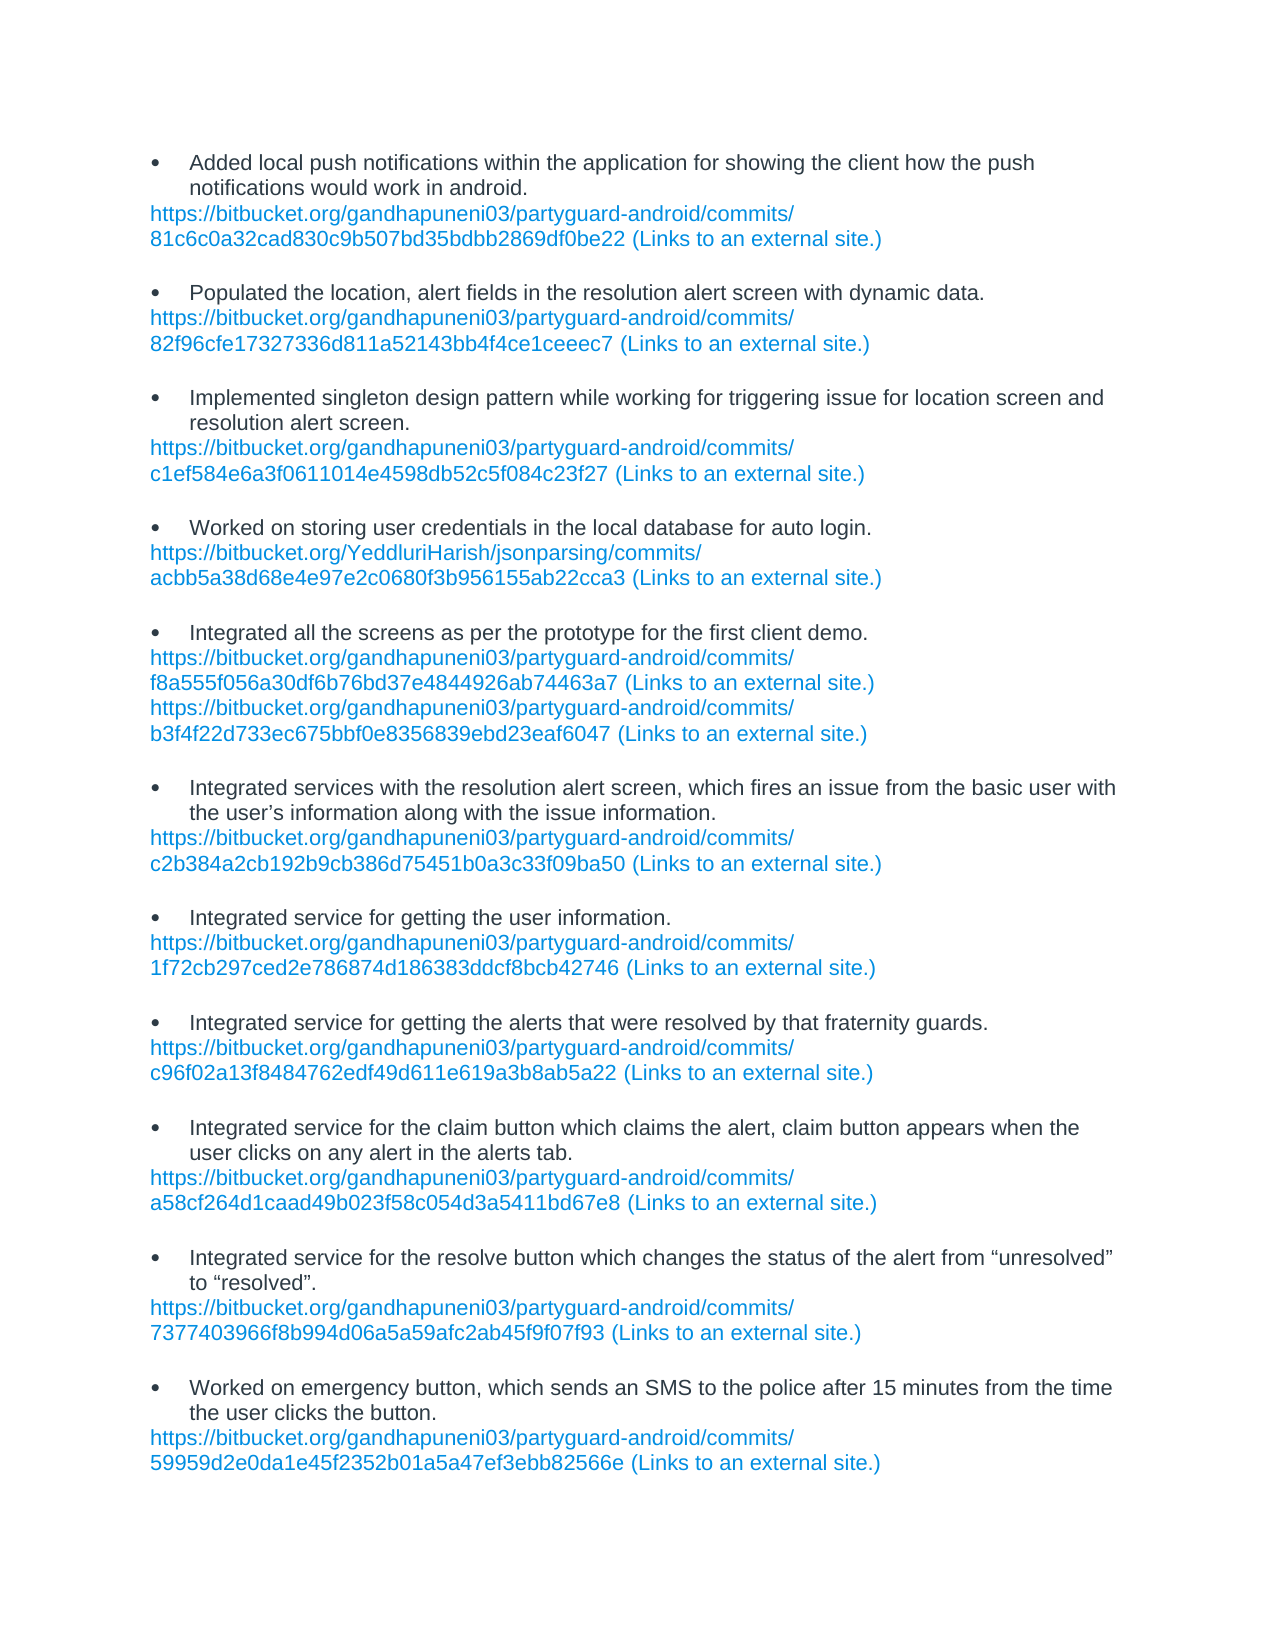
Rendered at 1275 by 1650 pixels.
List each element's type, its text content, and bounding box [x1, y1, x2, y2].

list Integrated service for the resolve button which changes the status of the alert from “unresolved” to “resolved”. [152, 1244, 1125, 1295]
text https://bitbucket.org/gandhapuneni03/partyguard-android/commits/a58cf264d1caad49b023f58c054d3a5411bd67e8 (Links to an external site.) [150, 1165, 1125, 1215]
text https://bitbucket.org/gandhapuneni03/partyguard-android/commits/c2b384a2cb192b9cb386d75451b0a3c33f09ba50 (Links to an external site.) [150, 825, 1125, 876]
list Integrated service for getting the alerts that were resolved by that fraternity guards. [152, 1009, 1125, 1035]
list Added local push notifications within the application for showing the client how the push notifications would work in android. [152, 150, 1125, 200]
text https://bitbucket.org/gandhapuneni03/partyguard-android/commits/b3f4f22d733ec675bbf0e8356839ebd23eaf6047 (Links to an external site.) [150, 695, 1125, 746]
list Populated the location, alert fields in the resolution alert screen with dynamic data. [152, 280, 1125, 305]
list Integrated service for getting the user information. [152, 905, 1125, 930]
list Worked on storing user credentials in the local database for auto login. [152, 515, 1125, 540]
text https://bitbucket.org/gandhapuneni03/partyguard-android/commits/c96f02a13f8484762edf49d611e619a3b8ab5a22 (Links to an external site.) [150, 1035, 1125, 1085]
text https://bitbucket.org/gandhapuneni03/partyguard-android/commits/82f96cfe17327336d811a52143bb4f4ce1ceeec7 (Links to an external site.) [150, 305, 1125, 356]
text https://bitbucket.org/gandhapuneni03/partyguard-android/commits/7377403966f8b994d06a5a59afc2ab45f9f07f93 (Links to an external site.) [150, 1295, 1125, 1345]
text https://bitbucket.org/gandhapuneni03/partyguard-android/commits/81c6c0a32cad830c9b507bd35bdbb2869df0be22 (Links to an external site.) [150, 200, 1125, 251]
list Integrated service for the claim button which claims the alert, claim button appears when the user clicks on any alert in the alerts tab. [152, 1114, 1125, 1165]
list Integrated services with the resolution alert screen, which fires an issue from the basic user with the user’s information along with the issue information. [152, 775, 1125, 825]
text https://bitbucket.org/gandhapuneni03/partyguard-android/commits/c1ef584e6a3f0611014e4598db52c5f084c23f27 (Links to an external site.) [150, 435, 1125, 486]
list Implemented singleton design pattern while working for triggering issue for location screen and resolution alert screen. [152, 385, 1125, 435]
list Integrated all the screens as per the prototype for the first client demo. [152, 619, 1125, 645]
text https://bitbucket.org/gandhapuneni03/partyguard-android/commits/1f72cb297ced2e786874d186383ddcf8bcb42746 (Links to an external site.) [150, 930, 1125, 980]
text https://bitbucket.org/gandhapuneni03/partyguard-android/commits/f8a555f056a30df6b76bd37e4844926ab74463a7 (Links to an external site.) [150, 645, 1125, 695]
list Worked on emergency button, which sends an SMS to the police after 15 minutes from the time the user clicks the button. [152, 1374, 1125, 1425]
text https://bitbucket.org/gandhapuneni03/partyguard-android/commits/59959d2e0da1e45f2352b01a5a47ef3ebb82566e (Links to an external site.) [150, 1425, 1125, 1475]
text https://bitbucket.org/YeddluriHarish/jsonparsing/commits/acbb5a38d68e4e97e2c0680f3b956155ab22cca3 (Links to an external site.) [150, 540, 1125, 590]
